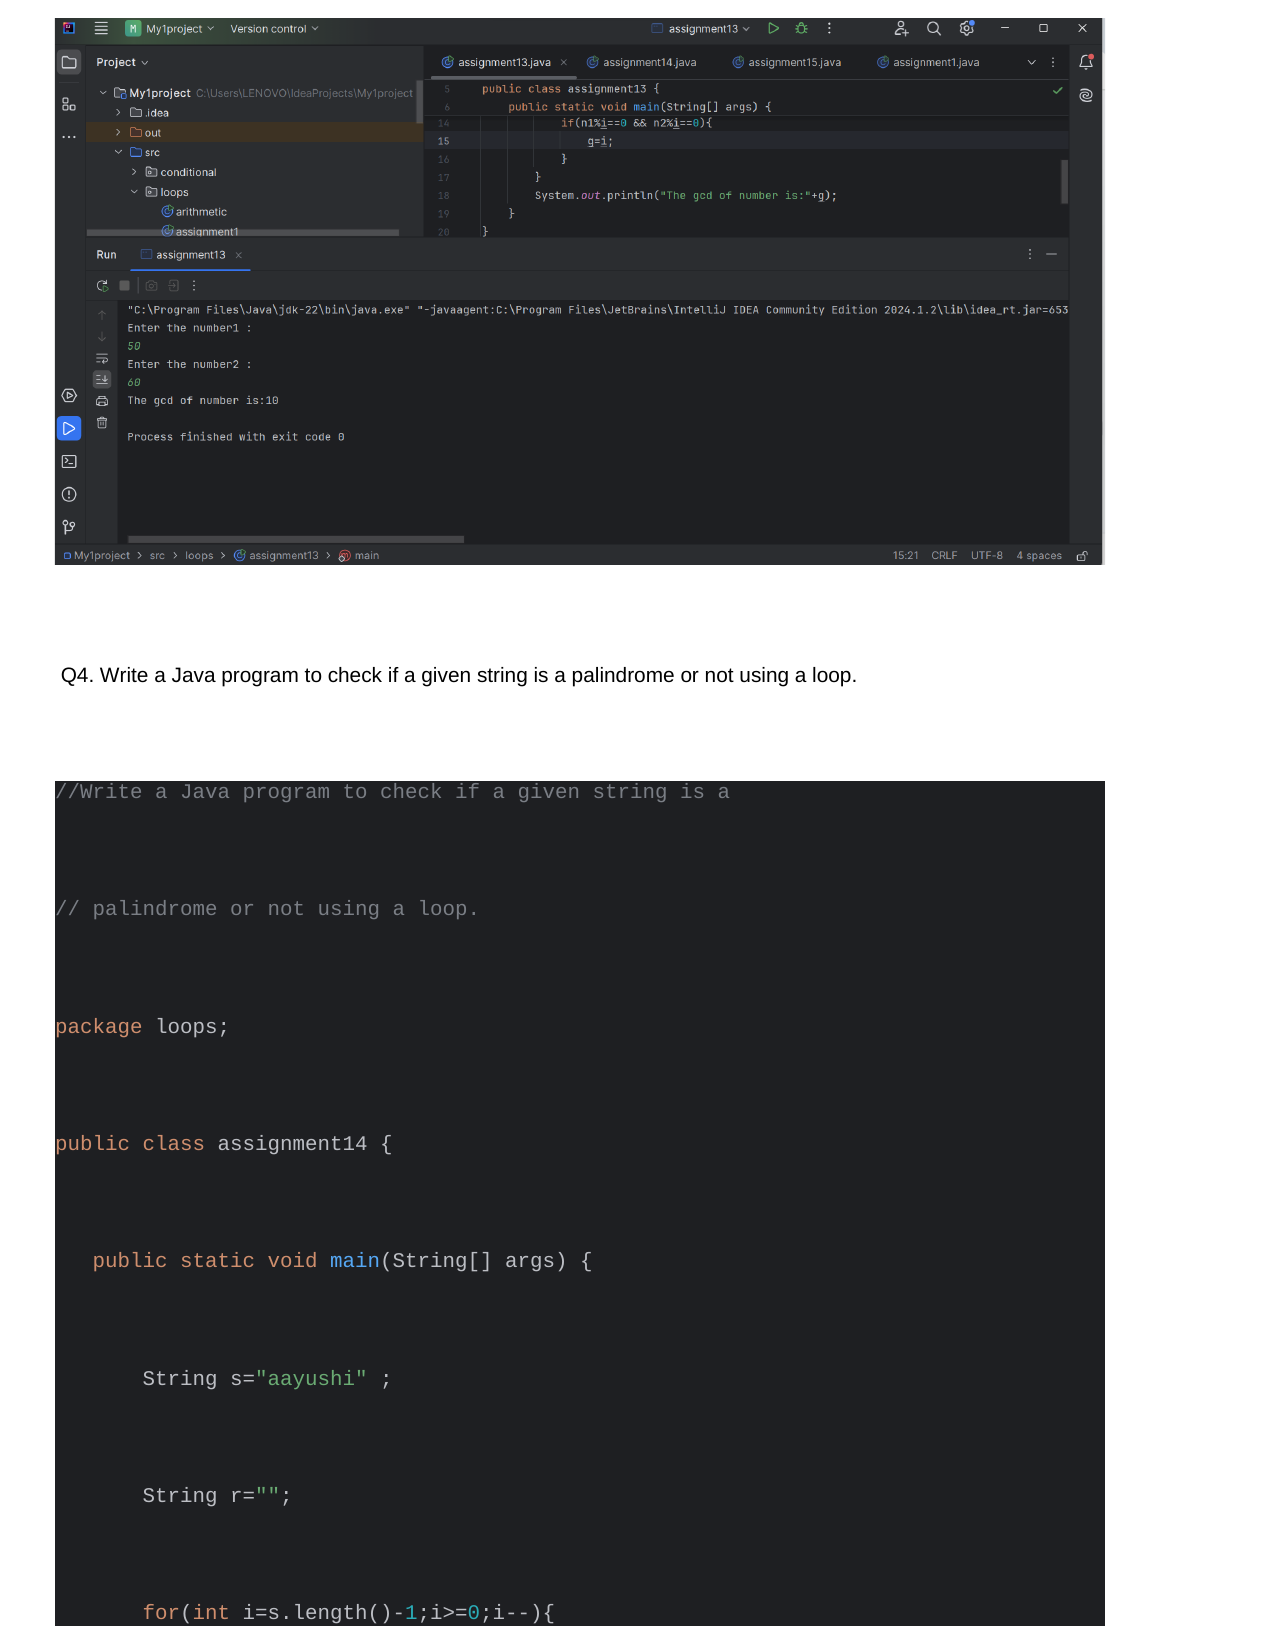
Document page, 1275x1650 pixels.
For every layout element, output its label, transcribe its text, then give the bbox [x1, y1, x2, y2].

picture [54, 18, 1105, 565]
text // palindrome or not using a loop. [55, 898, 1105, 922]
text for(int i=s.length()-1;i>=0;i--){ [55, 1602, 1105, 1626]
text Q4. Write a Java program to check if a given string is a palindrome or not using a loop. [55, 663, 1105, 687]
text String r=""; [55, 1485, 1105, 1508]
text //Write a Java program to check if a given string is a [55, 781, 1105, 805]
text public static void main(String[] args) { [55, 1250, 1105, 1274]
text package loops; [55, 1016, 1105, 1039]
text String s="aayushi" ; [55, 1367, 1105, 1391]
text public class assignment14 { [55, 1133, 1105, 1157]
